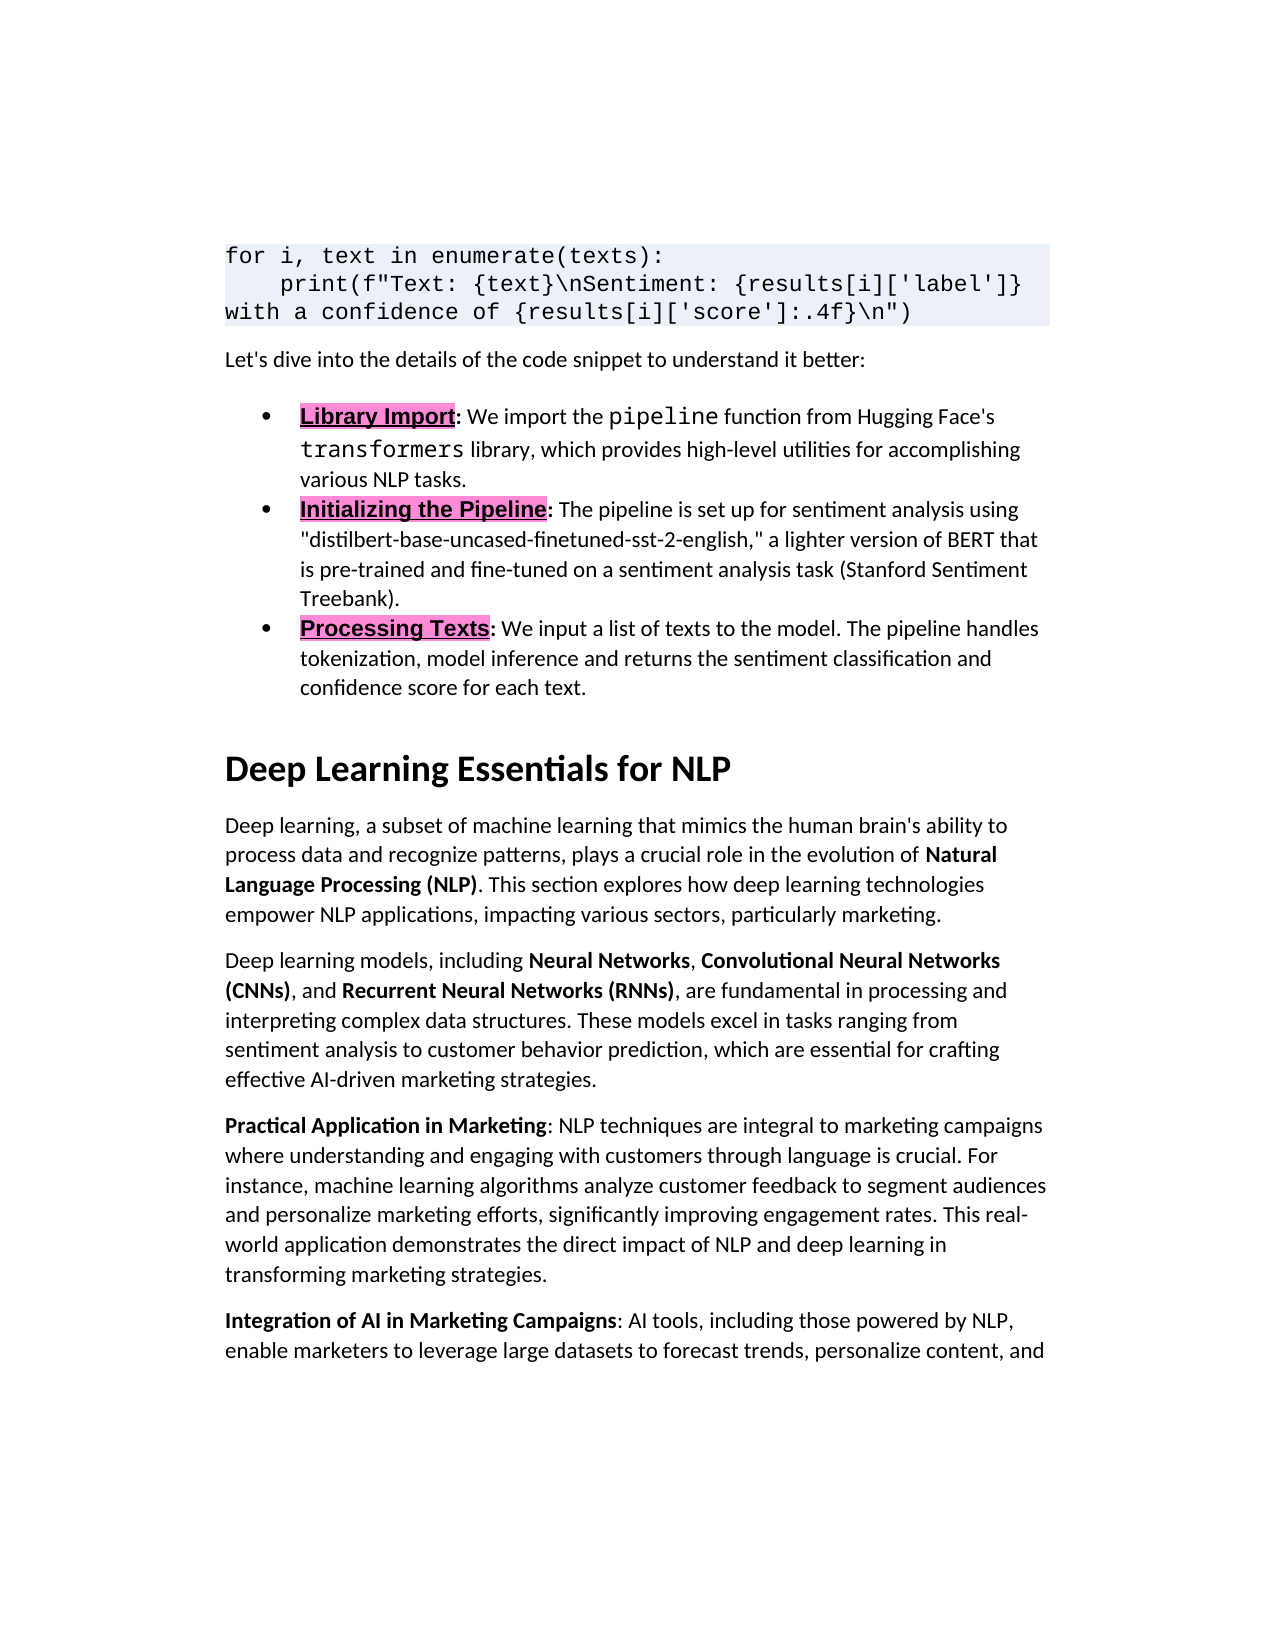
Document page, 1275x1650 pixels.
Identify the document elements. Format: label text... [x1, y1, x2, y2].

text Practical Application in Marketing: NLP techniques are integral to marketing campaigns where understanding and engaging with customers through language is crucial. For instance, machine learning algorithms analyze customer feedback to segment audiences and personalize marketing efforts, significantly improving engagement rates. This real-world application demonstrates the direct impact of NLP and deep learning in transforming marketing strategies. [225, 1111, 1050, 1288]
list Initializing the Pipeline: The pipeline is set up for sentiment analysis using "distilbert-base-uncased-finetuned-sst-2-english," a lighter version of BERT that is pre-trained and fine-tuned on a sentiment analysis task (Stanford Sentiment Treebank). [262, 495, 1050, 612]
text Deep learning models, including Neural Networks, Convolutional Neural Networks (CNNs), and Recurrent Neural Networks (RNNs), are fundamental in processing and interpreting complex data structures. These models excel in tasks ranging from sentiment analysis to customer behavior prediction, which are essential for crafting effective AI-driven marketing strategies. [225, 946, 1050, 1093]
text Deep learning, a subset of machine learning that mimics the human brain's ability to process data and recognize patterns, plays a crucial role in the evolution of Natural Language Processing (NLP). This section explores how deep learning technologies empower NLP applications, impacting various sectors, particularly marketing. [225, 811, 1050, 928]
text Let's dive into the details of the code snippet to understand it better: [225, 345, 1050, 373]
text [225, 244, 1050, 326]
text Deep Learning Essentials for NLP [225, 745, 1050, 791]
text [225, 1306, 1050, 1364]
list Library Import: We import the pipeline function from Hugging Face's transformers library, which provides high-level utilities for accomplishing various NLP tasks. [262, 399, 1050, 494]
list Processing Texts: We input a list of texts to the model. The pipeline handles tokenization, model inference and returns the sentiment classification and confidence score for each text. [262, 614, 1050, 701]
